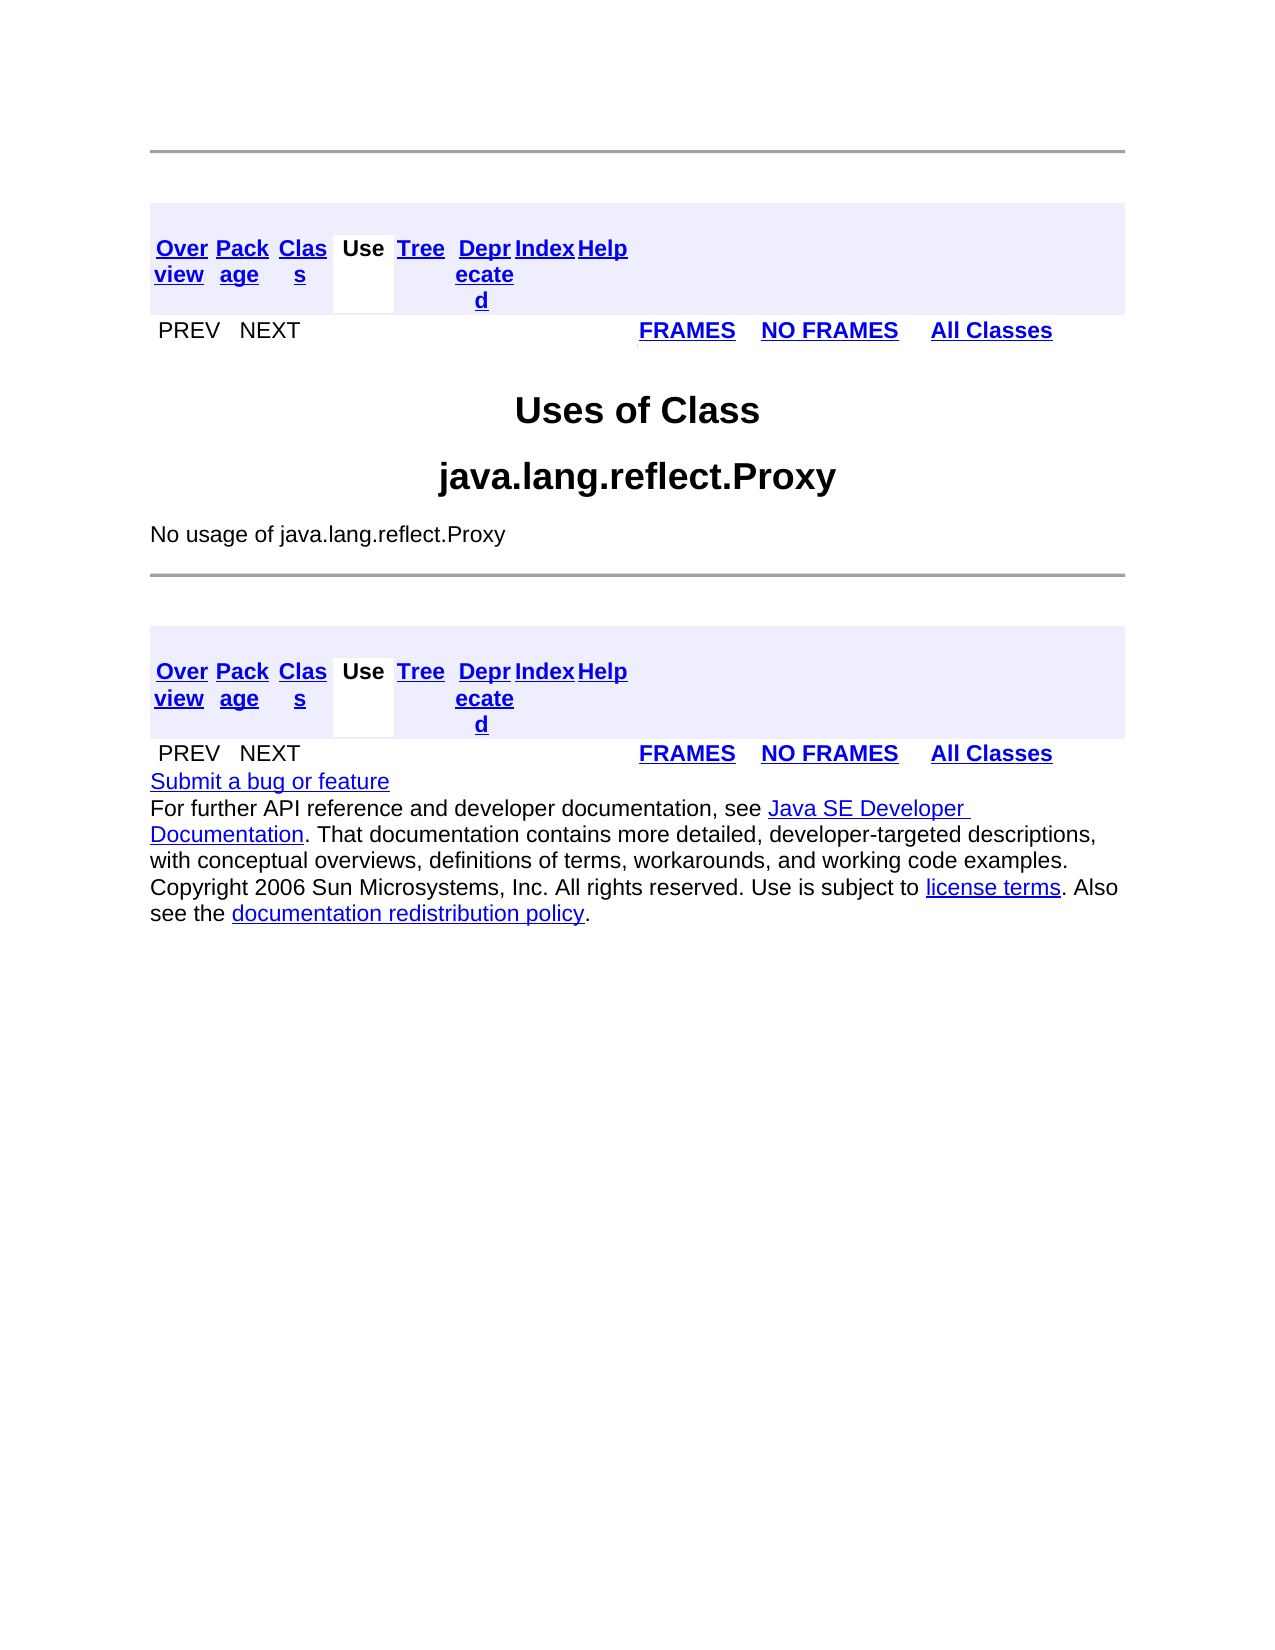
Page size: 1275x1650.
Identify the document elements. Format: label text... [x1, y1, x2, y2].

table_header [150, 626, 1125, 739]
table_cell PREV NEXT [150, 739, 637, 768]
text Uses of Class [150, 388, 1125, 431]
table_cell PREV NEXT [150, 315, 637, 345]
table_cell FRAMES NO FRAMES All Classes [638, 739, 1125, 768]
text Copyright 2006 Sun Microsystems, Inc. All rights reserved. Use is subject to license terms. Also see the documentation redistribution policy. [150, 874, 1125, 926]
table_header [150, 203, 1125, 315]
table_cell FRAMES NO FRAMES All Classes [638, 315, 1125, 345]
text No usage of java.lang.reflect.Proxy [150, 521, 1125, 547]
text Submit a bug or feature [150, 768, 1125, 795]
text java.lang.reflect.Proxy [150, 454, 1125, 497]
text For further API reference and developer documentation, see Java SE Developer Documentation. That documentation contains more detailed, developer-targeted descriptions, with conceptual overviews, definitions of terms, workarounds, and working code examples. [150, 795, 1125, 874]
